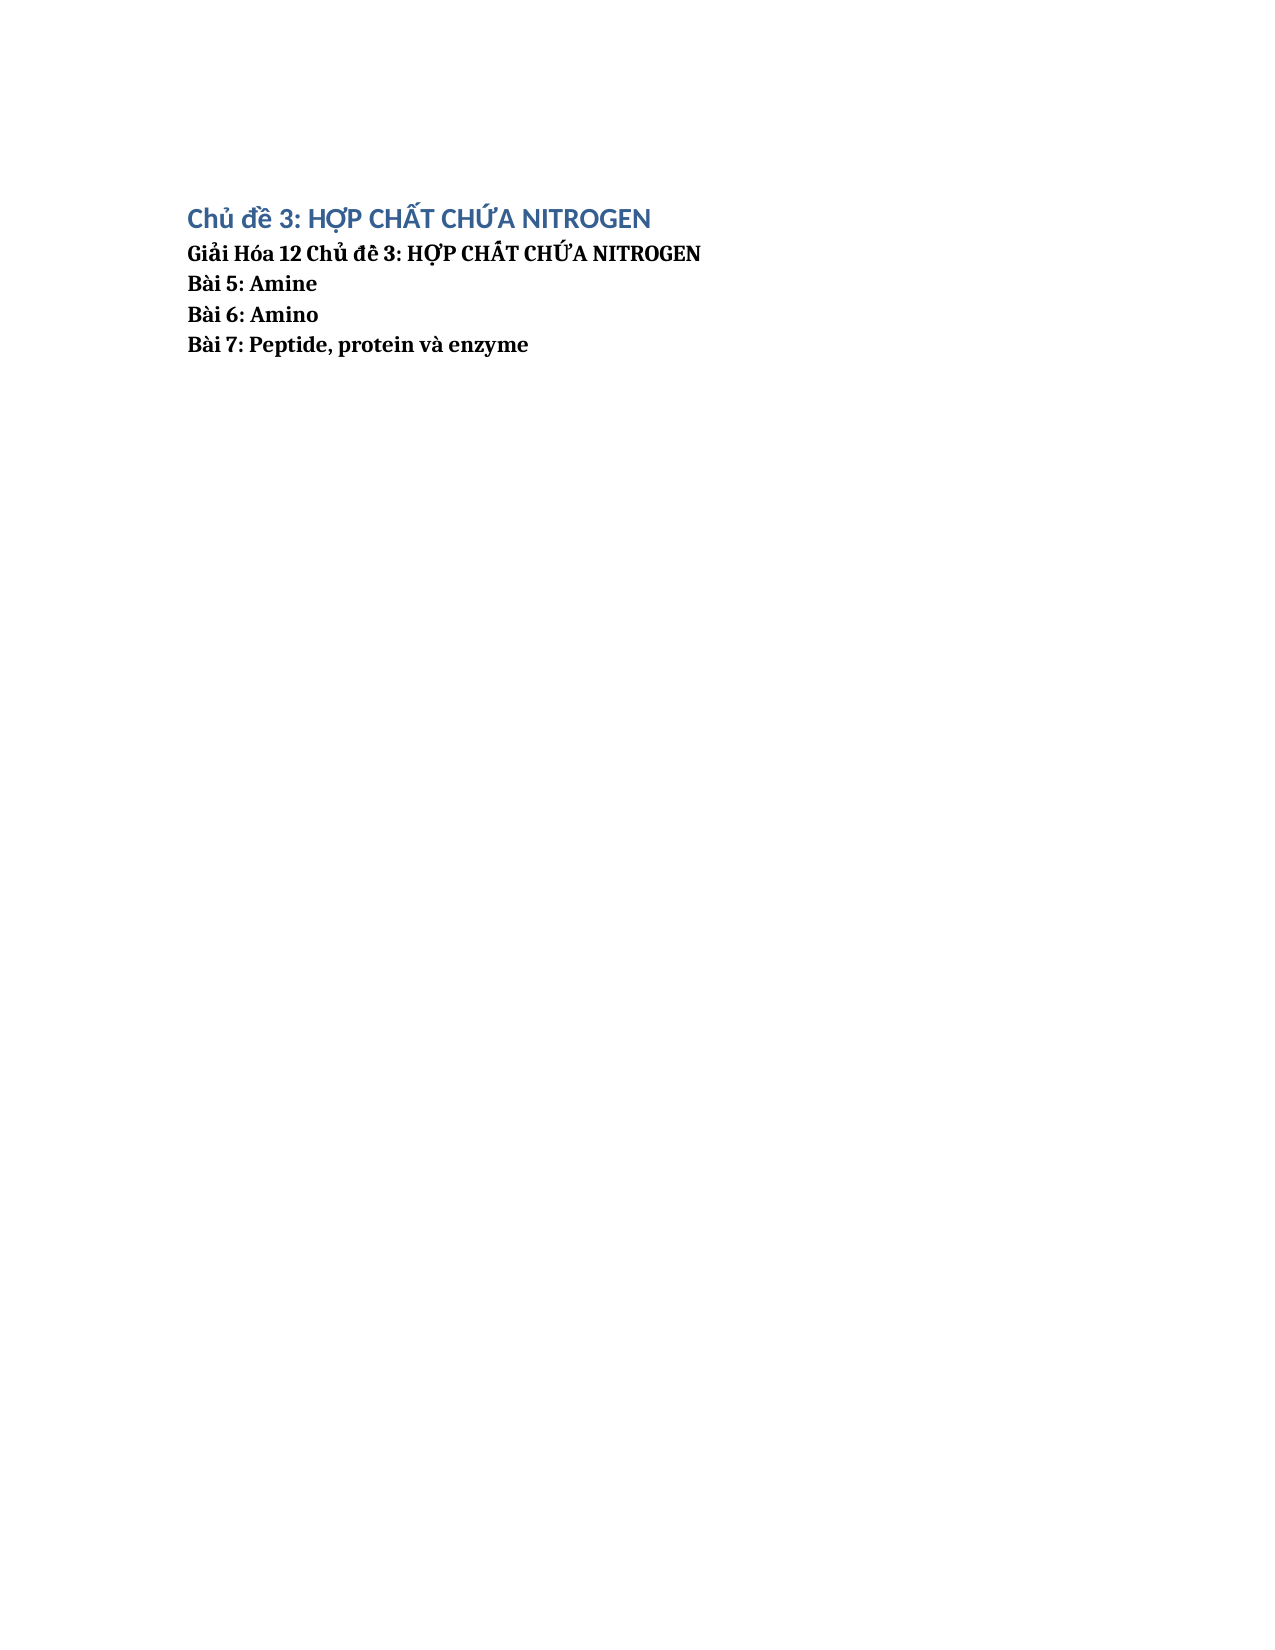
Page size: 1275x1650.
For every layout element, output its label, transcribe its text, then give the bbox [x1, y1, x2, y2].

subtitle Chủ đề 3: HỢP CHẤT CHỨA NITROGEN [187, 200, 1087, 236]
text Giải Hóa 12 Chủ đề 3: HỢP CHẤT CHỨA NITROGEN Bài 5: Amine Bài 6: Amino Bài 7: Peptide, protein và enzyme [187, 241, 1087, 388]
